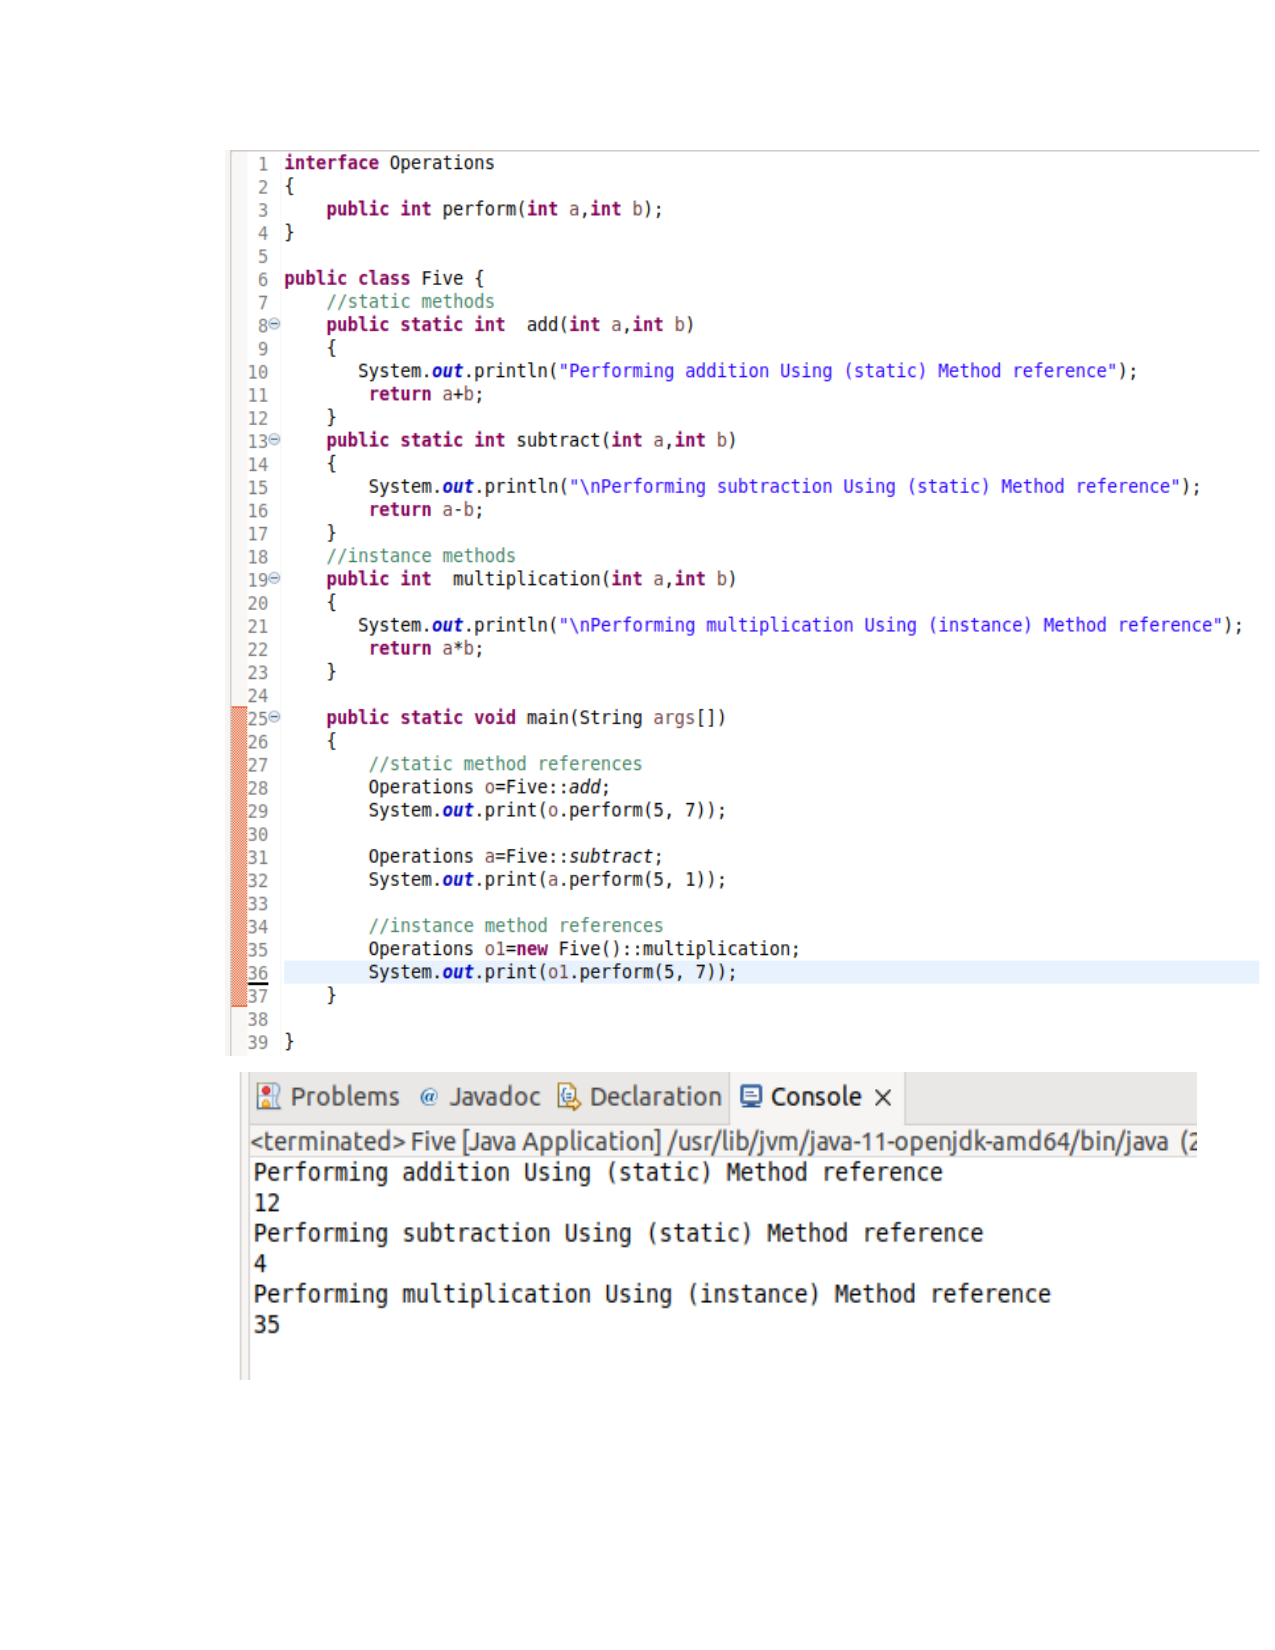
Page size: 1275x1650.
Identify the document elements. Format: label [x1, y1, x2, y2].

picture [225, 150, 1260, 1056]
picture [225, 1072, 1197, 1380]
